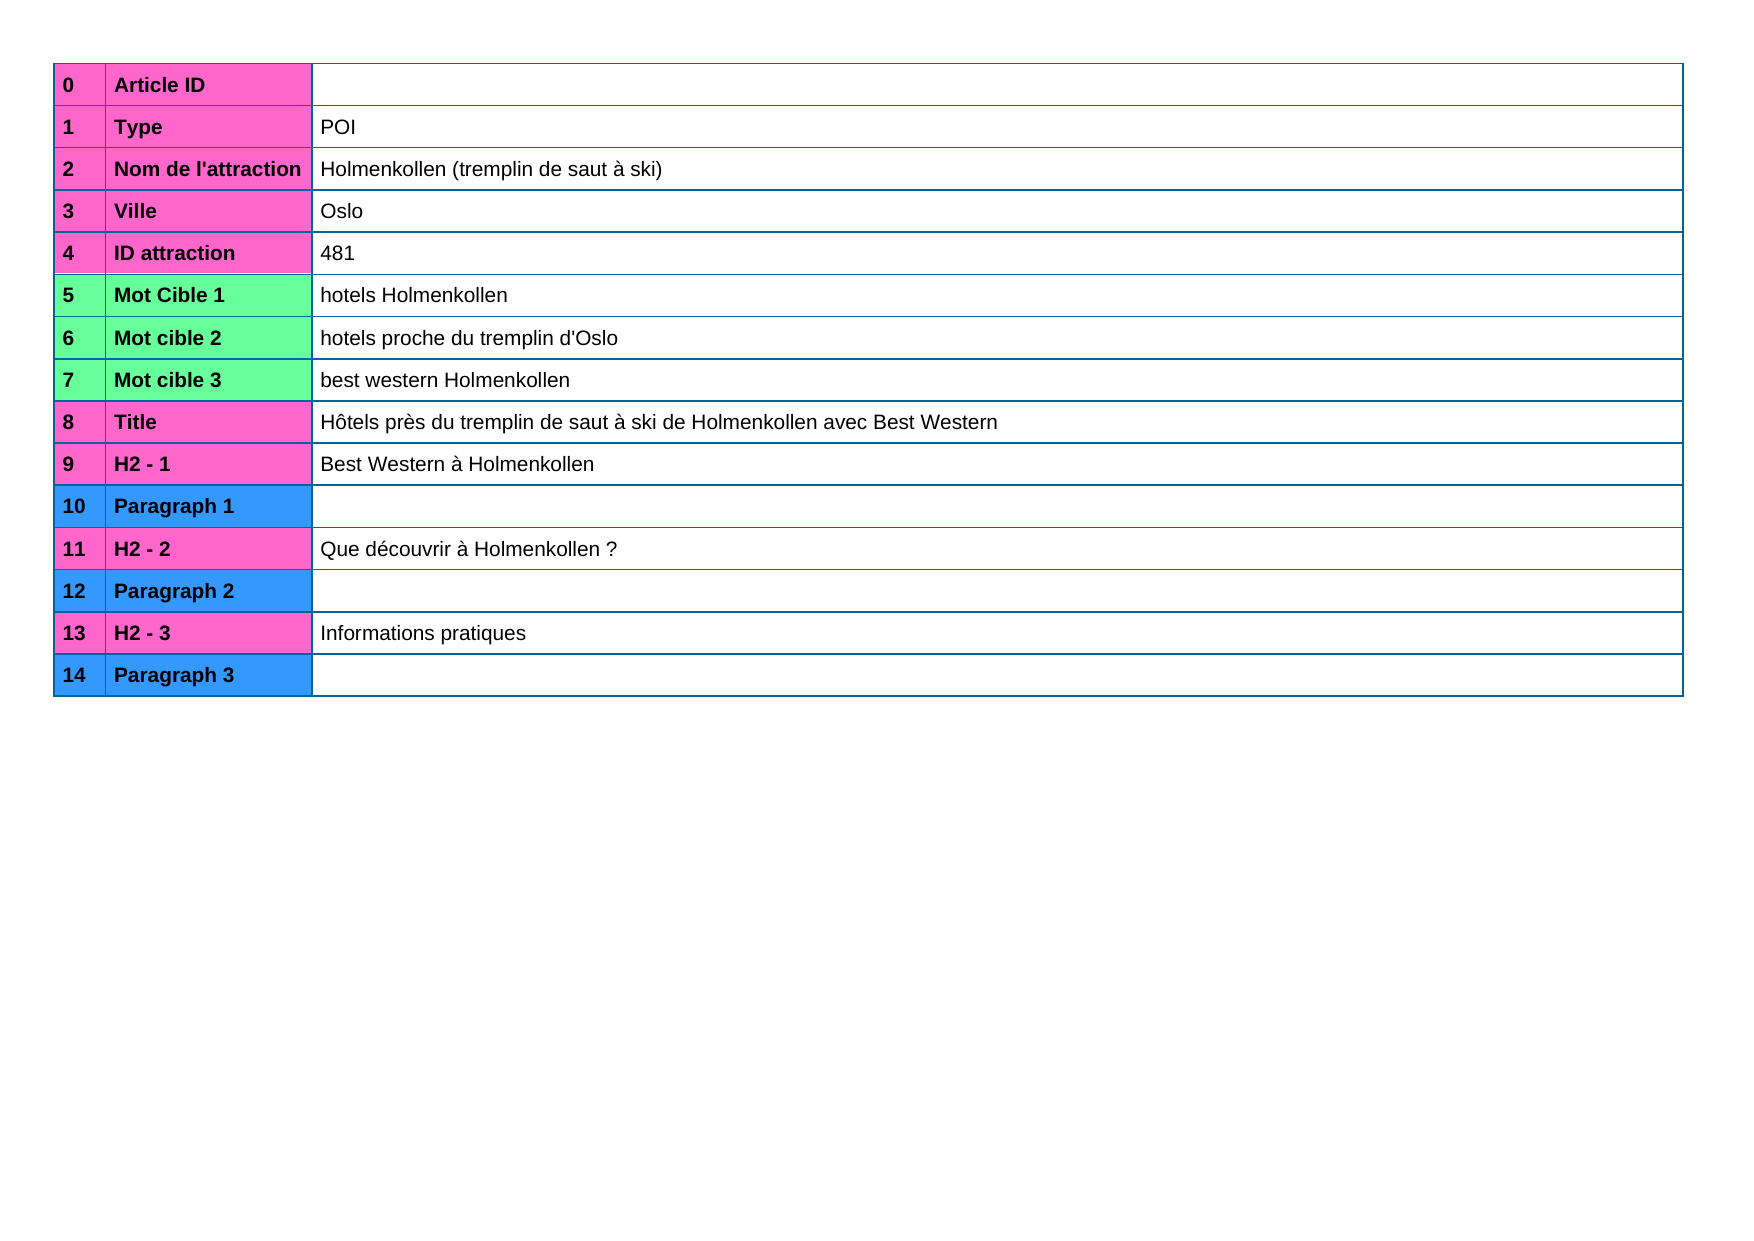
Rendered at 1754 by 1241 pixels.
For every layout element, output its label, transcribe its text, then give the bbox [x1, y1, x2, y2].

table_cell Best Western à Holmenkollen [313, 444, 1682, 484]
table_cell 481 [313, 233, 1682, 273]
table_cell 3 [55, 191, 105, 231]
table_cell 6 [55, 317, 105, 358]
table_cell 1 [55, 106, 105, 147]
table_cell Type [106, 106, 311, 147]
table_cell 9 [55, 444, 105, 484]
table_cell Mot cible 3 [106, 360, 311, 400]
table_cell Hôtels près du tremplin de saut à ski de Holmenkollen avec Best Western [313, 402, 1682, 442]
table_cell Oslo [313, 191, 1682, 231]
table_cell 10 [55, 486, 105, 527]
table_cell 8 [55, 402, 105, 442]
table_cell ID attraction [106, 233, 311, 273]
table_header 0 [55, 64, 105, 105]
table_cell POI [313, 106, 1682, 147]
table_cell H2 - 2 [106, 528, 311, 569]
table_cell 2 [55, 148, 105, 189]
table_cell Ville [106, 191, 311, 231]
table_cell 14 [55, 655, 105, 695]
table_cell 11 [55, 528, 105, 569]
table_cell Paragraph 3 [106, 655, 311, 695]
table_cell Paragraph 2 [106, 570, 311, 611]
table_cell [313, 655, 1682, 695]
table_cell Nom de l'attraction [106, 148, 311, 189]
table_cell H2 - 1 [106, 444, 311, 484]
table_cell Title [106, 402, 311, 442]
table_cell 5 [55, 275, 105, 316]
table_cell Que découvrir à Holmenkollen ? [313, 528, 1682, 569]
table_header Article ID [106, 64, 311, 105]
table_cell 13 [55, 613, 105, 653]
table_cell hotels proche du tremplin d'Oslo [313, 317, 1682, 358]
table_cell [313, 486, 1682, 527]
table_cell Holmenkollen (tremplin de saut à ski) [313, 148, 1682, 189]
table_cell H2 - 3 [106, 613, 311, 653]
table_cell 12 [55, 570, 105, 611]
table_cell [313, 570, 1682, 611]
table_header [313, 64, 1682, 105]
table_cell Informations pratiques [313, 613, 1682, 653]
table_cell best western Holmenkollen [313, 360, 1682, 400]
table_cell Mot cible 2 [106, 317, 311, 358]
table_cell Mot Cible 1 [106, 275, 311, 316]
table_cell 7 [55, 360, 105, 400]
table_cell Paragraph 1 [106, 486, 311, 527]
table_cell 4 [55, 233, 105, 273]
table_cell hotels Holmenkollen [313, 275, 1682, 316]
